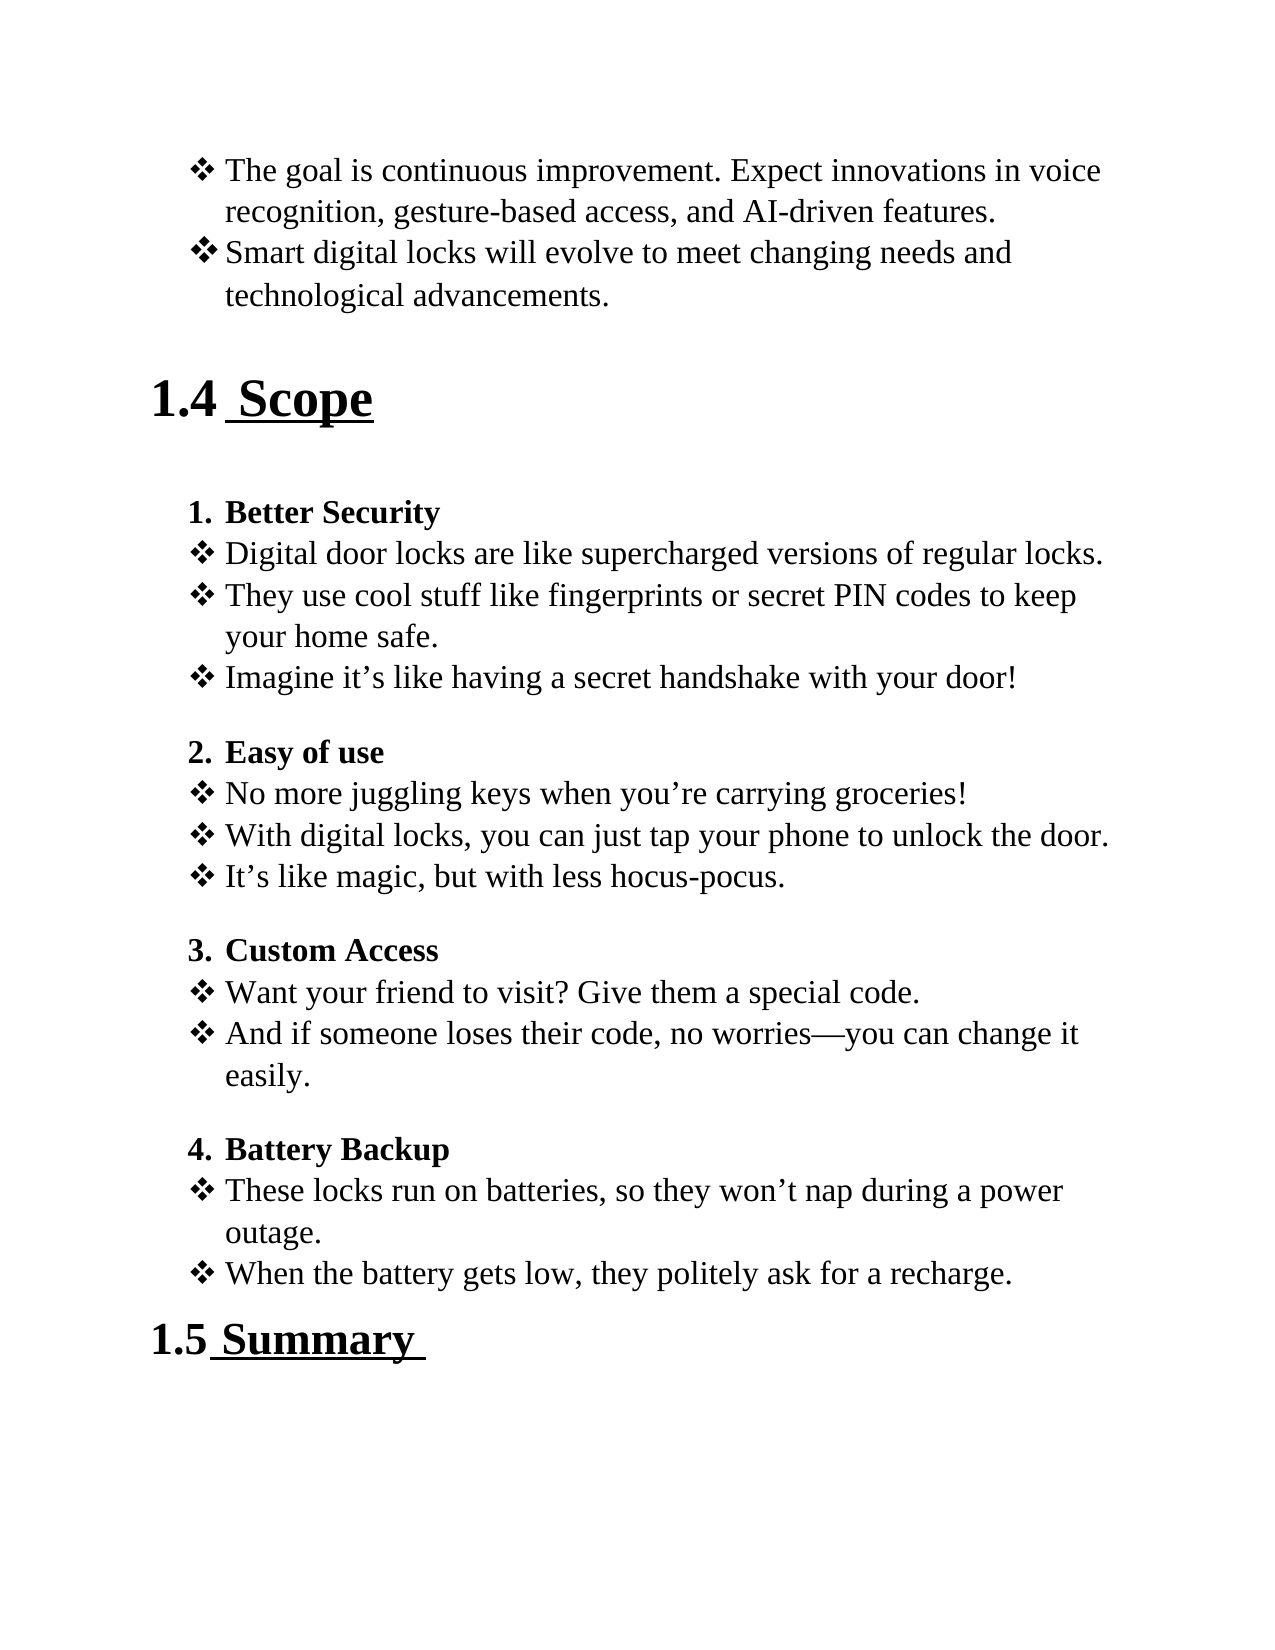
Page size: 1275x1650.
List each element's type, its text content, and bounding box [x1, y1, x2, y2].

list Easy of use [187, 732, 1125, 770]
list Better Security [187, 492, 1125, 530]
list Battery Backup [187, 1129, 1125, 1168]
list No more juggling keys when you’re carrying groceries! [187, 773, 1125, 812]
list Want your friend to visit? Give them a special code. [187, 972, 1125, 1010]
list The goal is continuous improvement. Expect innovations in voice recognition, gesture-based access, and AI-driven features. [187, 150, 1125, 230]
list With digital locks, you can just tap your phone to unlock the door. [187, 815, 1125, 853]
list Imagine it’s like having a secret handshake with your door! [187, 657, 1125, 729]
list Custom Access [187, 931, 1125, 969]
list These locks run on batteries, so they won’t nap during a power outage. [187, 1171, 1125, 1250]
list Smart digital locks will evolve to meet changing needs and technological advancements. [187, 233, 1125, 347]
list It’s like magic, but with less hocus-pocus. [187, 856, 1125, 928]
list They use cool stuff like fingerprints or secret PIN codes to keep your home safe. [187, 575, 1125, 654]
list And if someone loses their code, no worries—you can change it easily. [187, 1013, 1125, 1127]
list Digital door locks are like supercharged versions of regular locks. [187, 533, 1125, 572]
subtitle Scope [150, 366, 1125, 428]
list When the battery gets low, they politely ask for a recharge. [187, 1253, 1125, 1292]
subtitle Summary [150, 1311, 1125, 1364]
